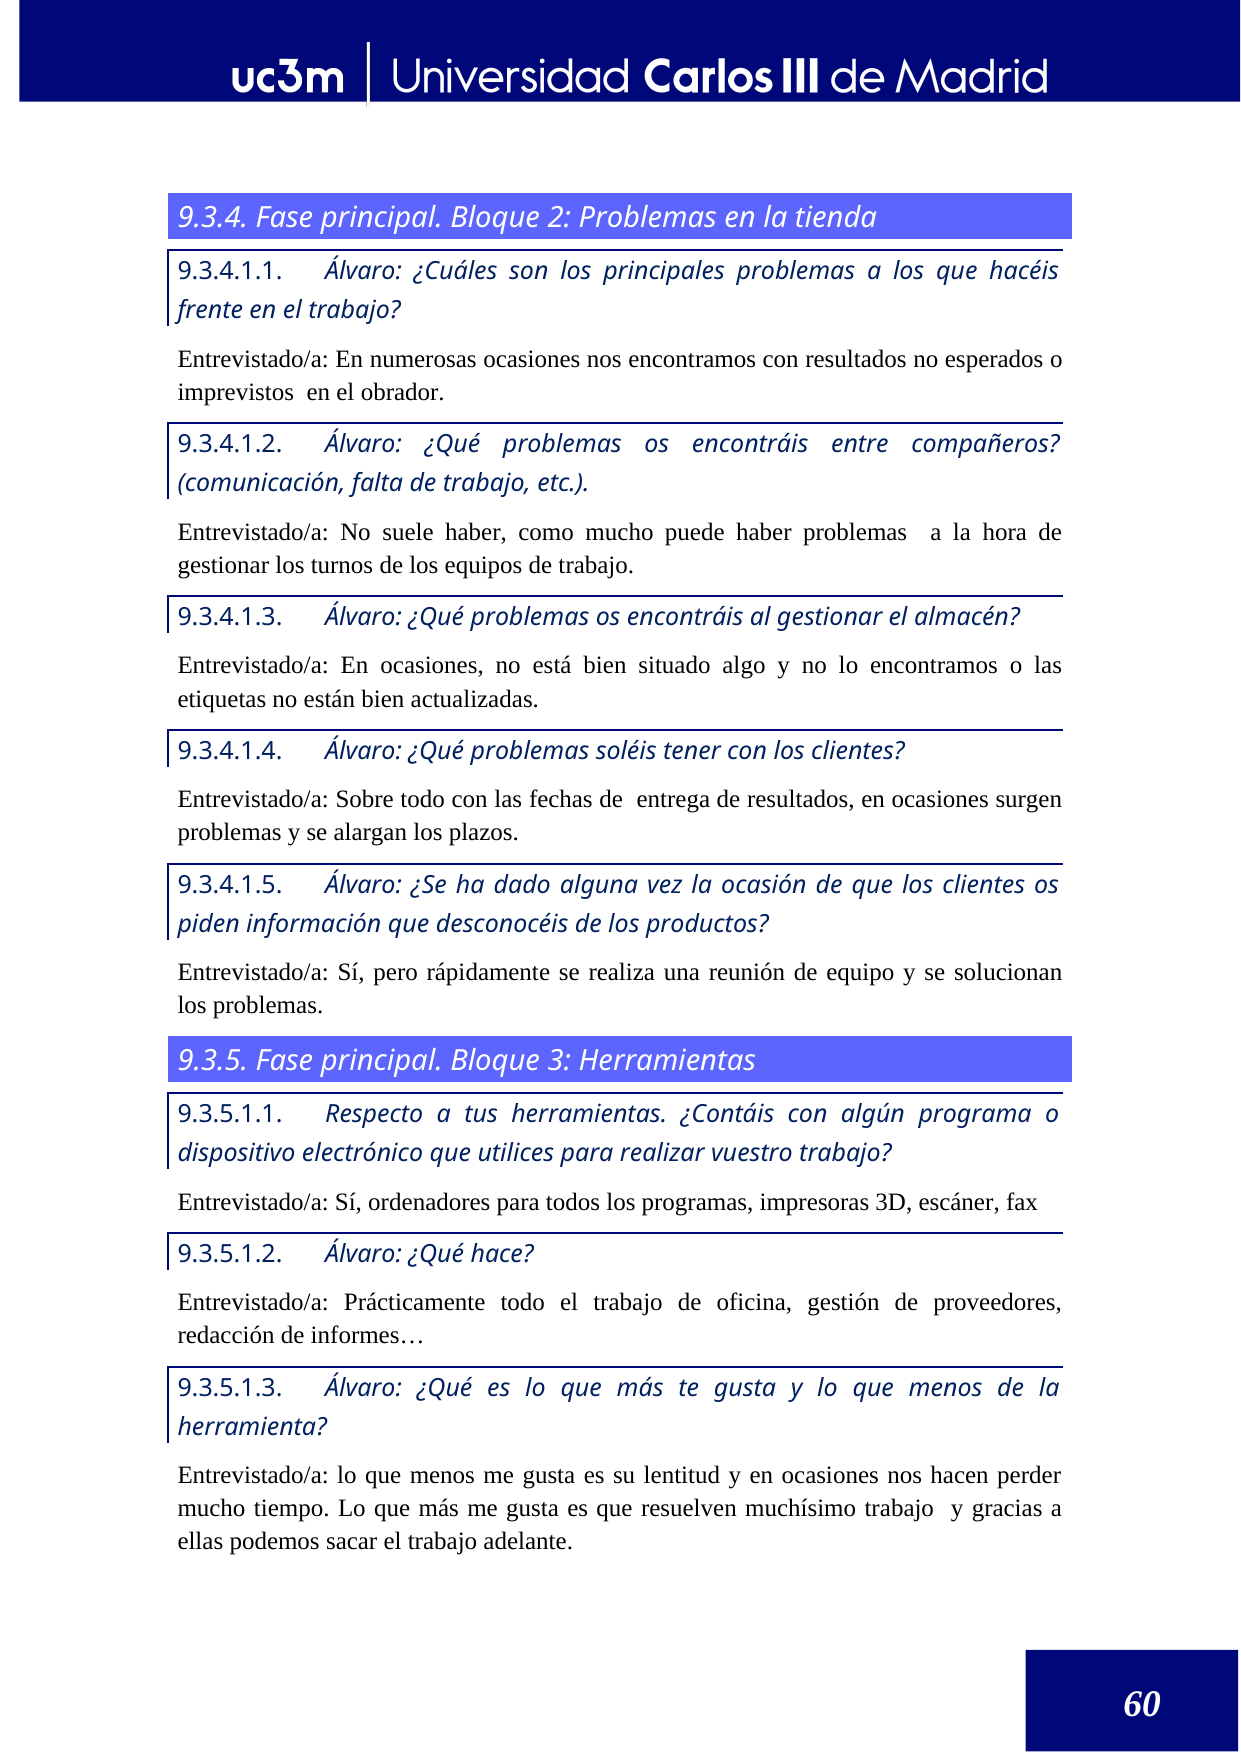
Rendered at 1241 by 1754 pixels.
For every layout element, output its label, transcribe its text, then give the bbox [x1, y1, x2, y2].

subtitle Álvaro: ¿Qué problemas os encontráis entre compañeros? (comunicación, falta de trabajo, etc.). [169, 424, 1063, 499]
text Entrevistado/a: lo que menos me gusta es su lentitud y en ocasiones nos hacen perder mucho tiempo. Lo que más me gusta es que resuelven muchísimo trabajo y gracias a ellas podemos sacar el trabajo adelante. [177, 1460, 1063, 1555]
subtitle Álvaro: ¿Qué hace? [169, 1234, 1063, 1270]
subtitle Respecto a tus herramientas. ¿Contáis con algún programa o dispositivo electrónico que utilices para realizar vuestro trabajo? [169, 1094, 1063, 1169]
subtitle Álvaro: ¿Qué problemas soléis tener con los clientes? [169, 731, 1063, 767]
subtitle Álvaro: ¿Se ha dado alguna vez la ocasión de que los clientes os piden información que desconocéis de los productos? [169, 865, 1063, 940]
picture [196, 31, 1083, 107]
subtitle Álvaro: ¿Cuáles son los principales problemas a los que hacéis frente en el trabajo? [169, 251, 1063, 326]
text Entrevistado/a: Sí, pero rápidamente se realiza una reunión de equipo y se solucionan los problemas. [177, 957, 1063, 1019]
subtitle Álvaro: ¿Qué es lo que más te gusta y lo que menos de la herramienta? [169, 1368, 1063, 1443]
text Entrevistado/a: Sobre todo con las fechas de entrega de resultados, en ocasiones surgen problemas y se alargan los plazos. [177, 784, 1063, 846]
text Entrevistado/a: En ocasiones, no está bien situado algo y no lo encontramos o las etiquetas no están bien actualizadas. [177, 651, 1063, 712]
subtitle Álvaro: ¿Qué problemas os encontráis al gestionar el almacén? [169, 597, 1063, 633]
text Entrevistado/a: Sí, ordenadores para todos los programas, impresoras 3D, escáner, fax [177, 1187, 1063, 1215]
subtitle Fase principal. Bloque 2: Problemas en la tienda [169, 194, 1071, 238]
text Entrevistado/a: En numerosas ocasiones nos encontramos con resultados no esperados o imprevistos en el obrador. [177, 344, 1063, 406]
text Entrevistado/a: No suele haber, como mucho puede haber problemas a la hora de gestionar los turnos de los equipos de trabajo. [177, 517, 1063, 578]
text Entrevistado/a: Prácticamente todo el trabajo de oficina, gestión de proveedores, redacción de informes… [177, 1287, 1063, 1349]
subtitle Fase principal. Bloque 3: Herramientas [169, 1037, 1071, 1081]
